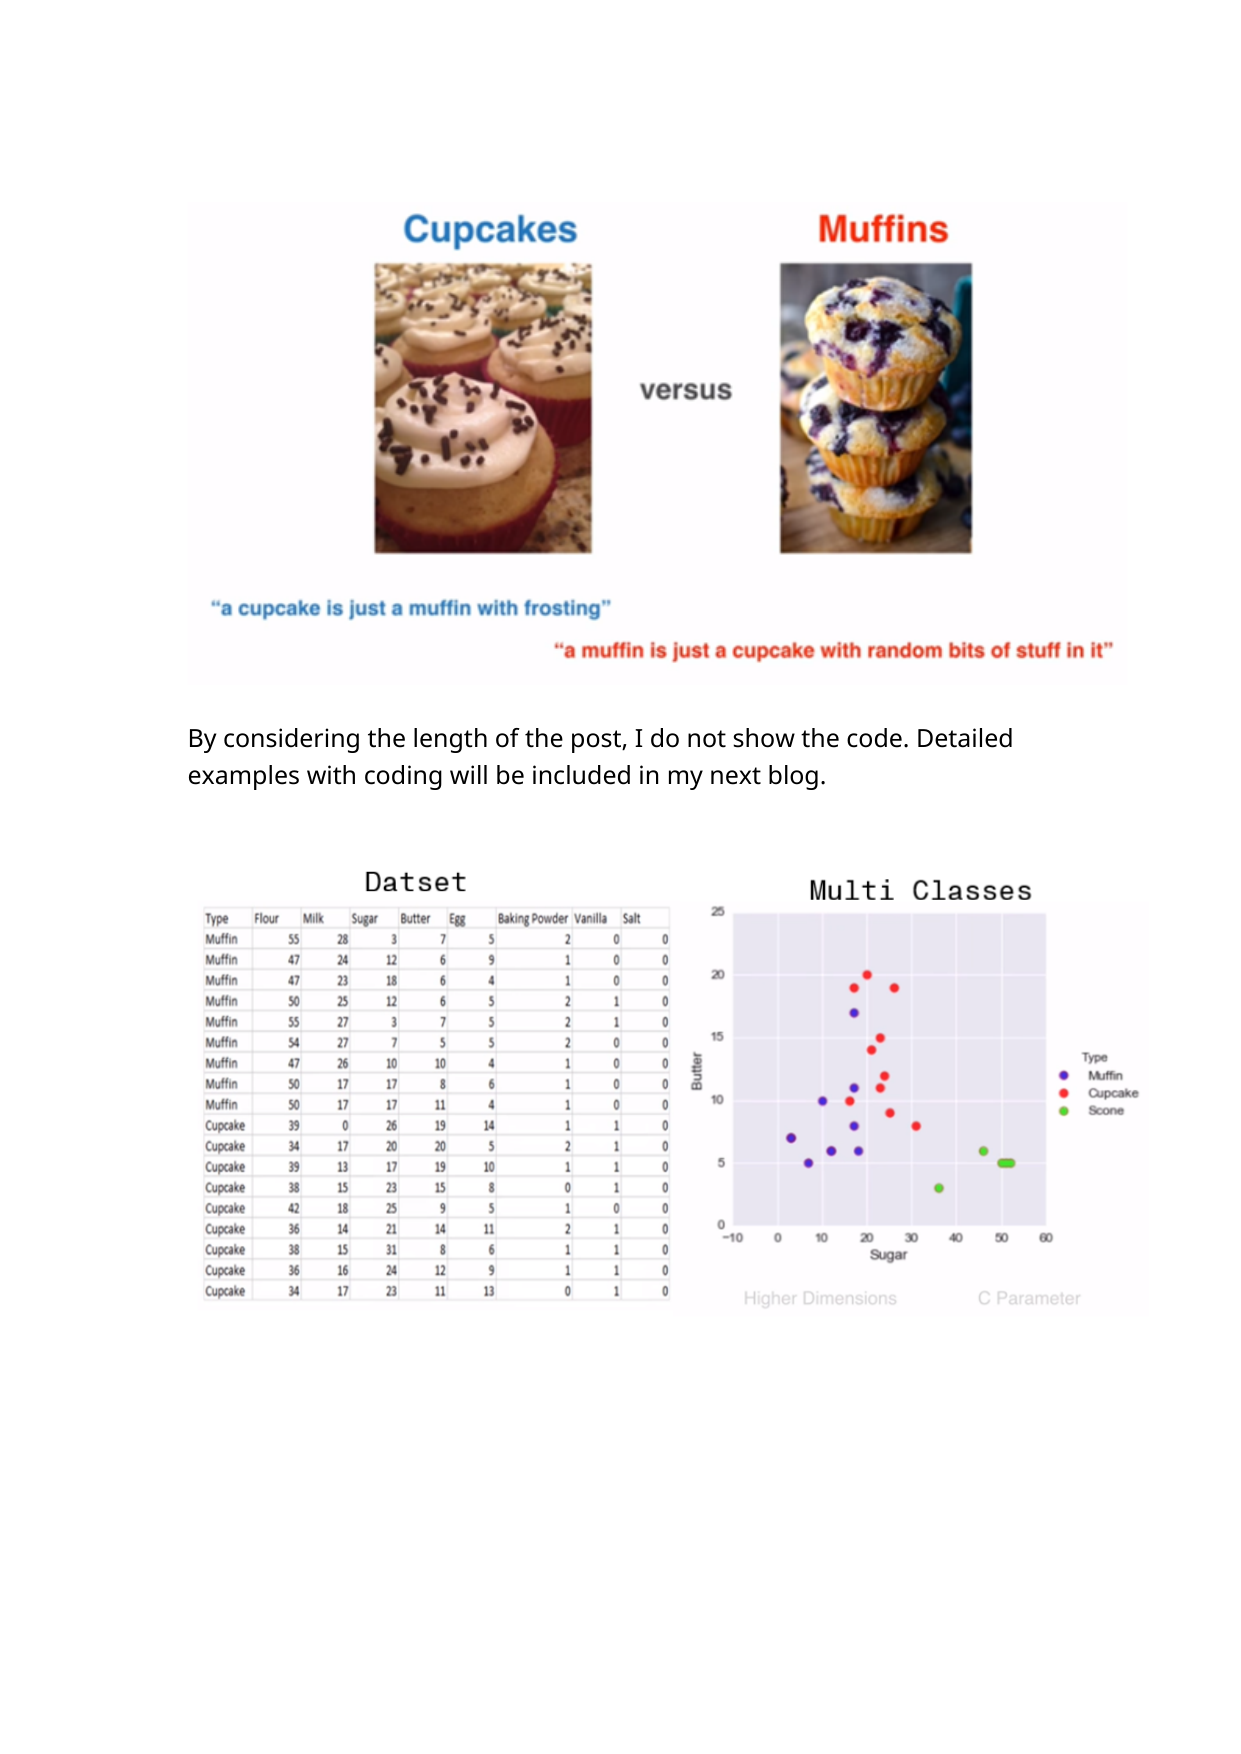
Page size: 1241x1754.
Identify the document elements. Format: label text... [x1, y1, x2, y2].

text By considering the length of the post, I do not show the code. Detailed examples with coding will be included in my next blog. [187, 719, 1053, 794]
picture [187, 202, 1128, 685]
picture [187, 860, 1149, 1329]
